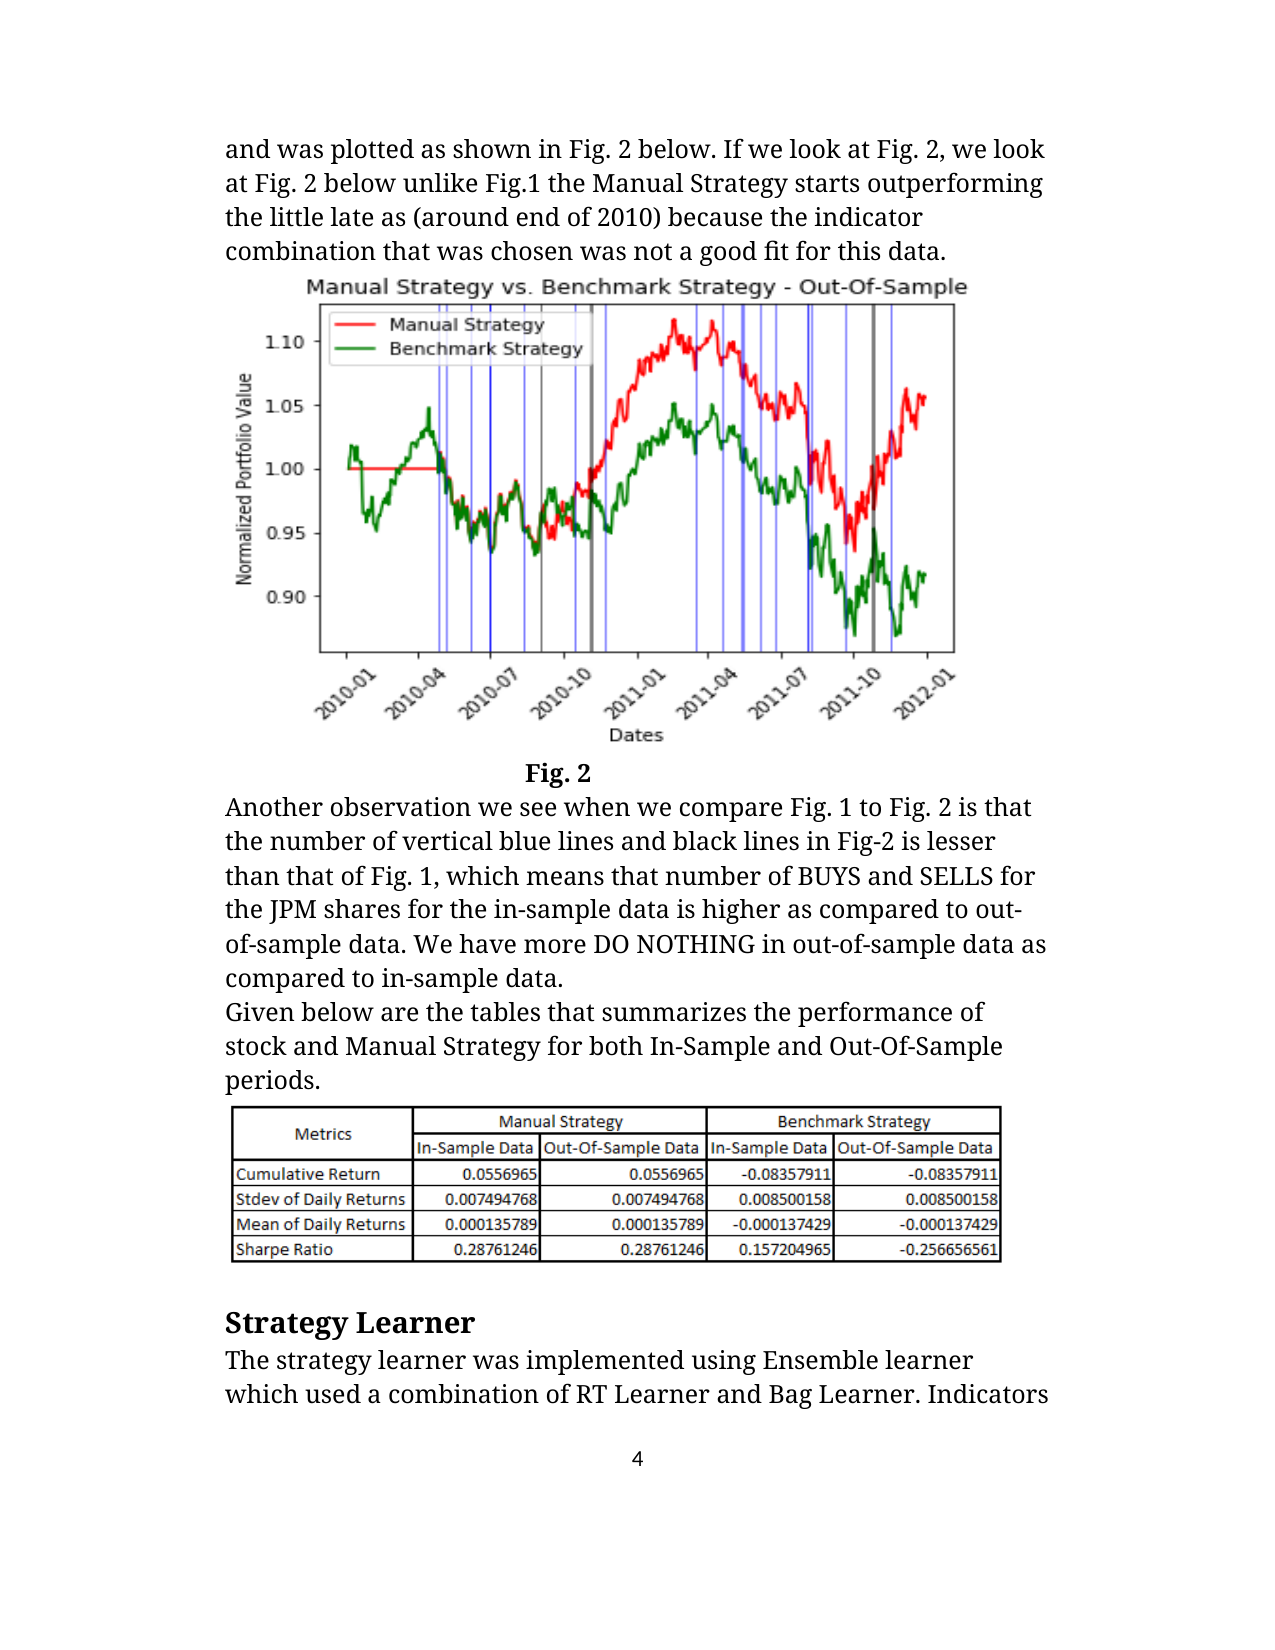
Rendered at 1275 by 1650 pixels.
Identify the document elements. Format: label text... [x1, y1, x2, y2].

picture [225, 267, 980, 756]
text Another observation we see when we compare Fig. 1 to Fig. 2 is that the number of vertical blue lines and black lines in Fig-2 is lesser than that of Fig. 1, which means that number of BUYS and SELLS for the JPM shares for the in-sample data is higher as compared to out-of-sample data. We have more DO NOTHING in out-of-sample data as compared to in-sample data. [225, 790, 1050, 994]
picture [225, 1096, 1008, 1269]
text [225, 131, 1050, 267]
text Given below are the tables that summarizes the performance of stock and Manual Strategy for both In-Sample and Out-Of-Sample periods. [225, 994, 1050, 1097]
text Strategy Learner [225, 1303, 1050, 1342]
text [225, 1342, 1050, 1410]
text Fig. 2 [225, 756, 1050, 790]
